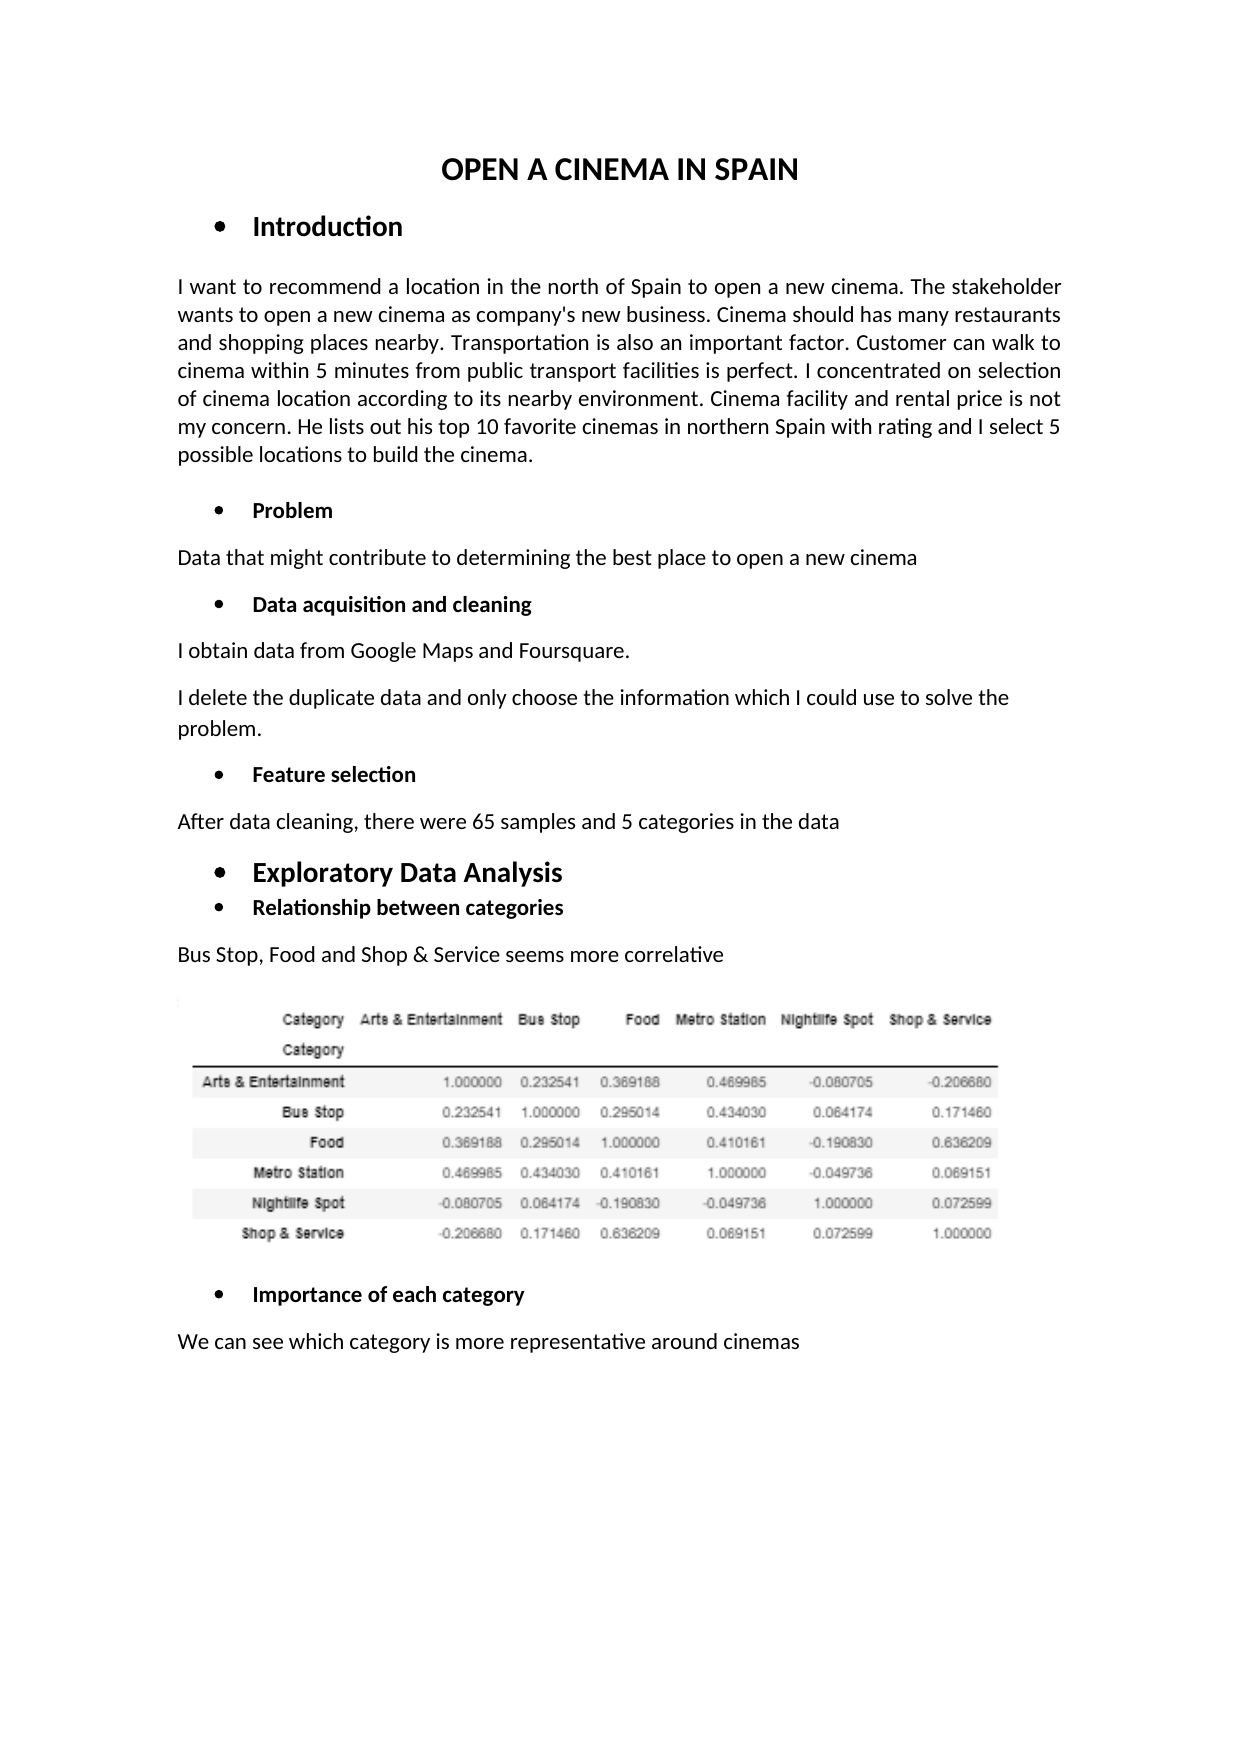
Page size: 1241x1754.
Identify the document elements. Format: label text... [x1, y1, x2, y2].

text OPEN A CINEMA IN SPAIN [177, 148, 1063, 188]
picture [177, 986, 1063, 1262]
text After data cleaning, there were 65 samples and 5 categories in the data [177, 807, 1063, 836]
list Feature selection [215, 761, 1063, 789]
list Exploratory Data Analysis [215, 854, 1063, 890]
list Relationship between categories [215, 893, 1063, 921]
list Importance of each category [215, 1280, 1063, 1308]
list Problem [215, 496, 1063, 524]
text I want to recommend a location in the north of Spain to open a new cinema. The stakeholder wants to open a new cinema as company's new business. Cinema should has many restaurants and shopping places nearby. Transportation is also an important factor. Customer can walk to cinema within 5 minutes from public transport facilities is perfect. I concentrated on selection of cinema location according to its nearby environment. Cinema facility and rental price is not my concern. He lists out his top 10 favorite cinemas in northern Spain with rating and I select 5 possible locations to build the cinema. [177, 272, 1063, 468]
text Data that might contribute to determining the best place to open a new cinema [177, 543, 1063, 571]
text I delete the duplicate data and only choose the information which I could use to solve the problem. [177, 683, 1063, 742]
text Bus Stop, Food and Shop & Service seems more correlative [177, 940, 1063, 968]
text I obtain data from Google Maps and Foursquare. [177, 637, 1063, 665]
text We can see which category is more representative around cinemas [177, 1327, 1063, 1355]
list Data acquisition and cleaning [215, 590, 1063, 618]
list Introduction [215, 208, 1063, 244]
